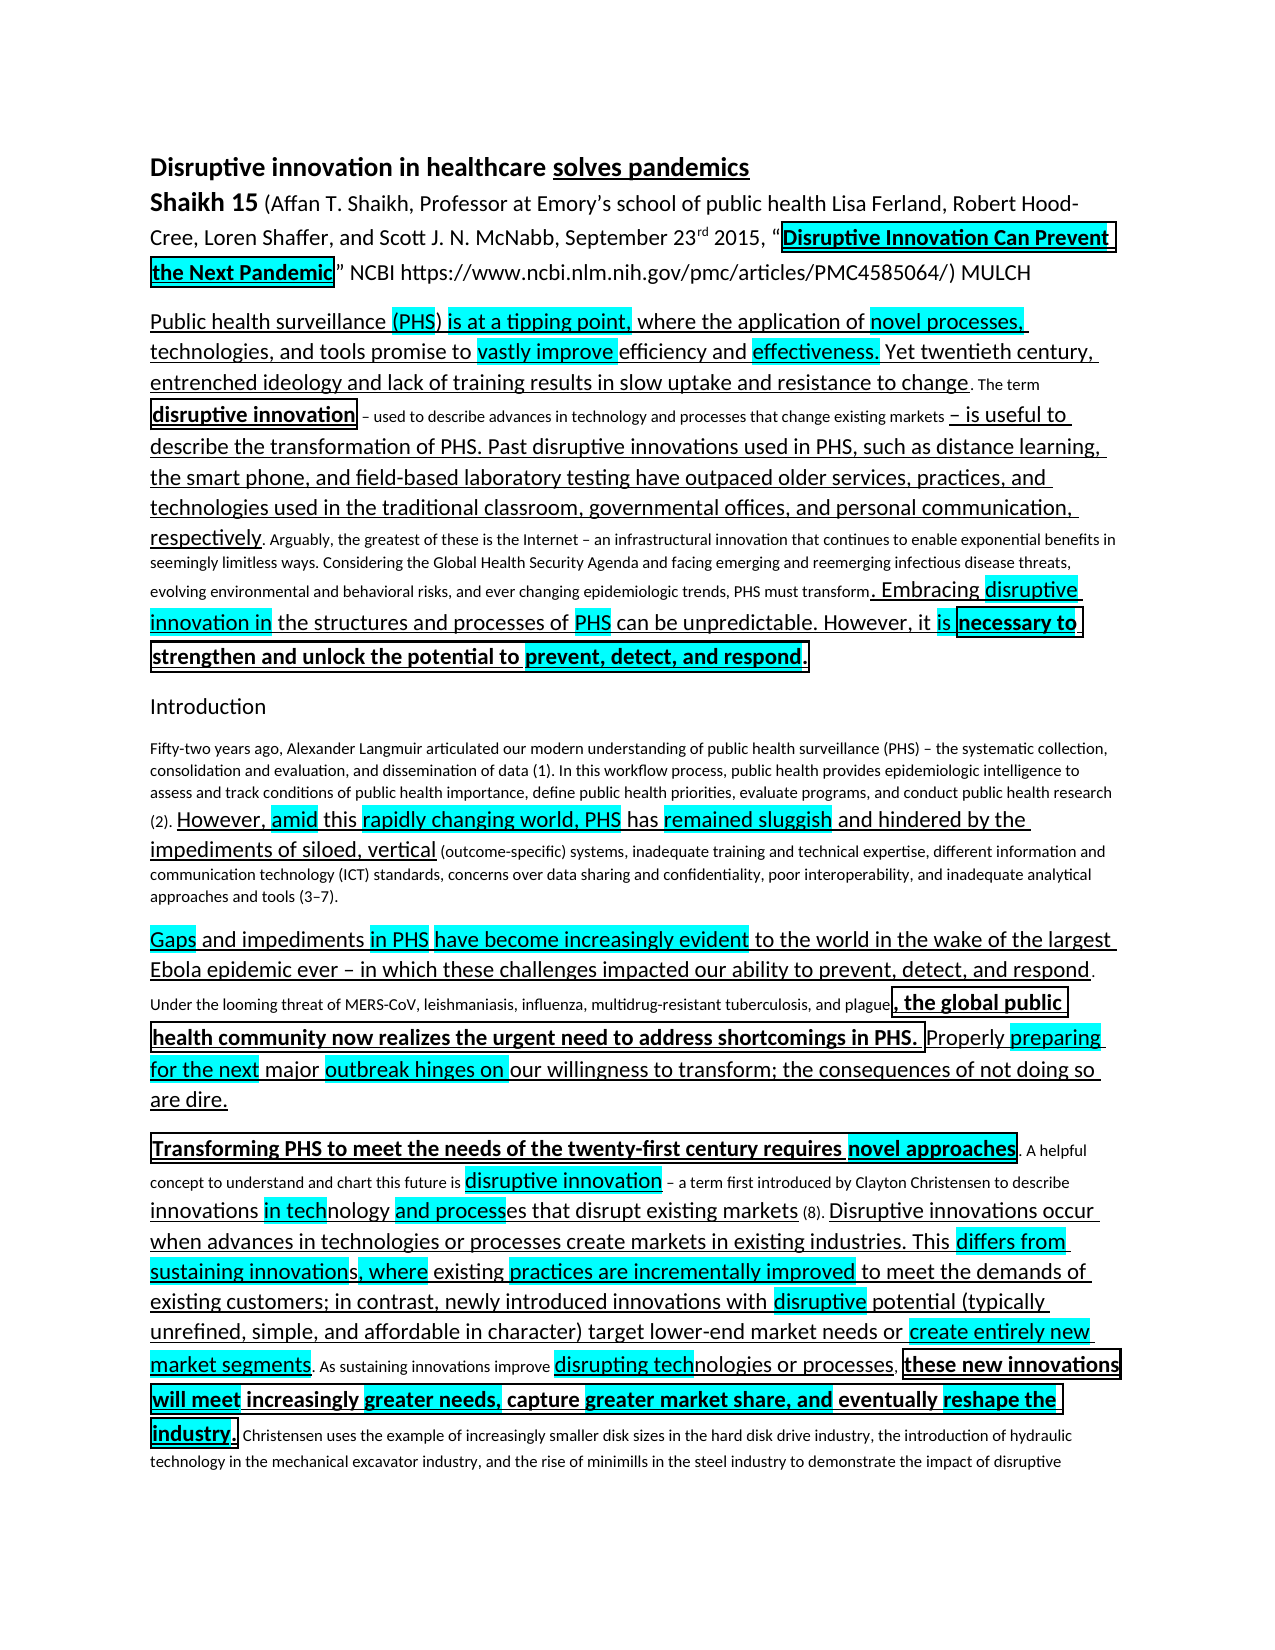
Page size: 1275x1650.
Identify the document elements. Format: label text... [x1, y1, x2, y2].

text Public health surveillance (PHS) is at a tipping point, where the application of novel processes, technologies, and tools promise to vastly improve efficiency and effectiveness. Yet twentieth century, entrenched ideology and lack of training results in slow uptake and resistance to change. The term disruptive innovation – used to describe advances in technology and processes that change existing markets – is useful to describe the transformation of PHS. Past disruptive innovations used in PHS, such as distance learning, the smart phone, and field-based laboratory testing have outpaced older services, practices, and technologies used in the traditional classroom, governmental offices, and personal communication, respectively. Arguably, the greatest of these is the Internet – an infrastructural innovation that continues to enable exponential benefits in seemingly limitless ways. Considering the Global Health Security Agenda and facing emerging and reemerging infectious disease threats, evolving environmental and behavioral risks, and ever changing epidemiologic trends, PHS must transform. Embracing disruptive innovation in the structures and processes of PHS can be unpredictable. However, it is necessary to strengthen and unlock the potential to prevent, detect, and respond. [150, 307, 1125, 673]
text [150, 1132, 1125, 1471]
text Fifty-two years ago, Alexander Langmuir articulated our modern understanding of public health surveillance (PHS) – the systematic collection, consolidation and evaluation, and dissemination of data (1). In this workflow process, public health provides epidemiologic intelligence to assess and track conditions of public health importance, define public health priorities, evaluate programs, and conduct public health research (2). However, amid this rapidly changing world, PHS has remained sluggish and hindered by the impediments of siloed, vertical (outcome-specific) systems, inadequate training and technical expertise, different information and communication technology (ICT) standards, concerns over data sharing and confidentiality, poor interoperability, and inadequate analytical approaches and tools (3–7). [150, 739, 1125, 907]
text Introduction [150, 692, 1125, 720]
text Shaikh 15 (Affan T. Shaikh, Professor at Emory’s school of public health Lisa Ferland, Robert Hood-Cree, Loren Shaffer, and Scott J. N. McNabb, September 23rd 2015, “Disruptive Innovation Can Prevent the Next Pandemic” NCBI https://www.ncbi.nlm.nih.gov/pmc/articles/PMC4585064/) MULCH [150, 186, 1125, 288]
subtitle Disruptive innovation in healthcare solves pandemics [150, 150, 1125, 183]
text Gaps and impediments in PHS have become increasingly evident to the world in the wake of the largest Ebola epidemic ever – in which these challenges impacted our ability to prevent, detect, and respond. Under the looming threat of MERS-CoV, leishmaniasis, influenza, multidrug-resistant tuberculosis, and plague, the global public health community now realizes the urgent need to address shortcomings in PHS. Properly preparing for the next major outbreak hinges on our willingness to transform; the consequences of not doing so are dire. [150, 925, 1125, 1113]
